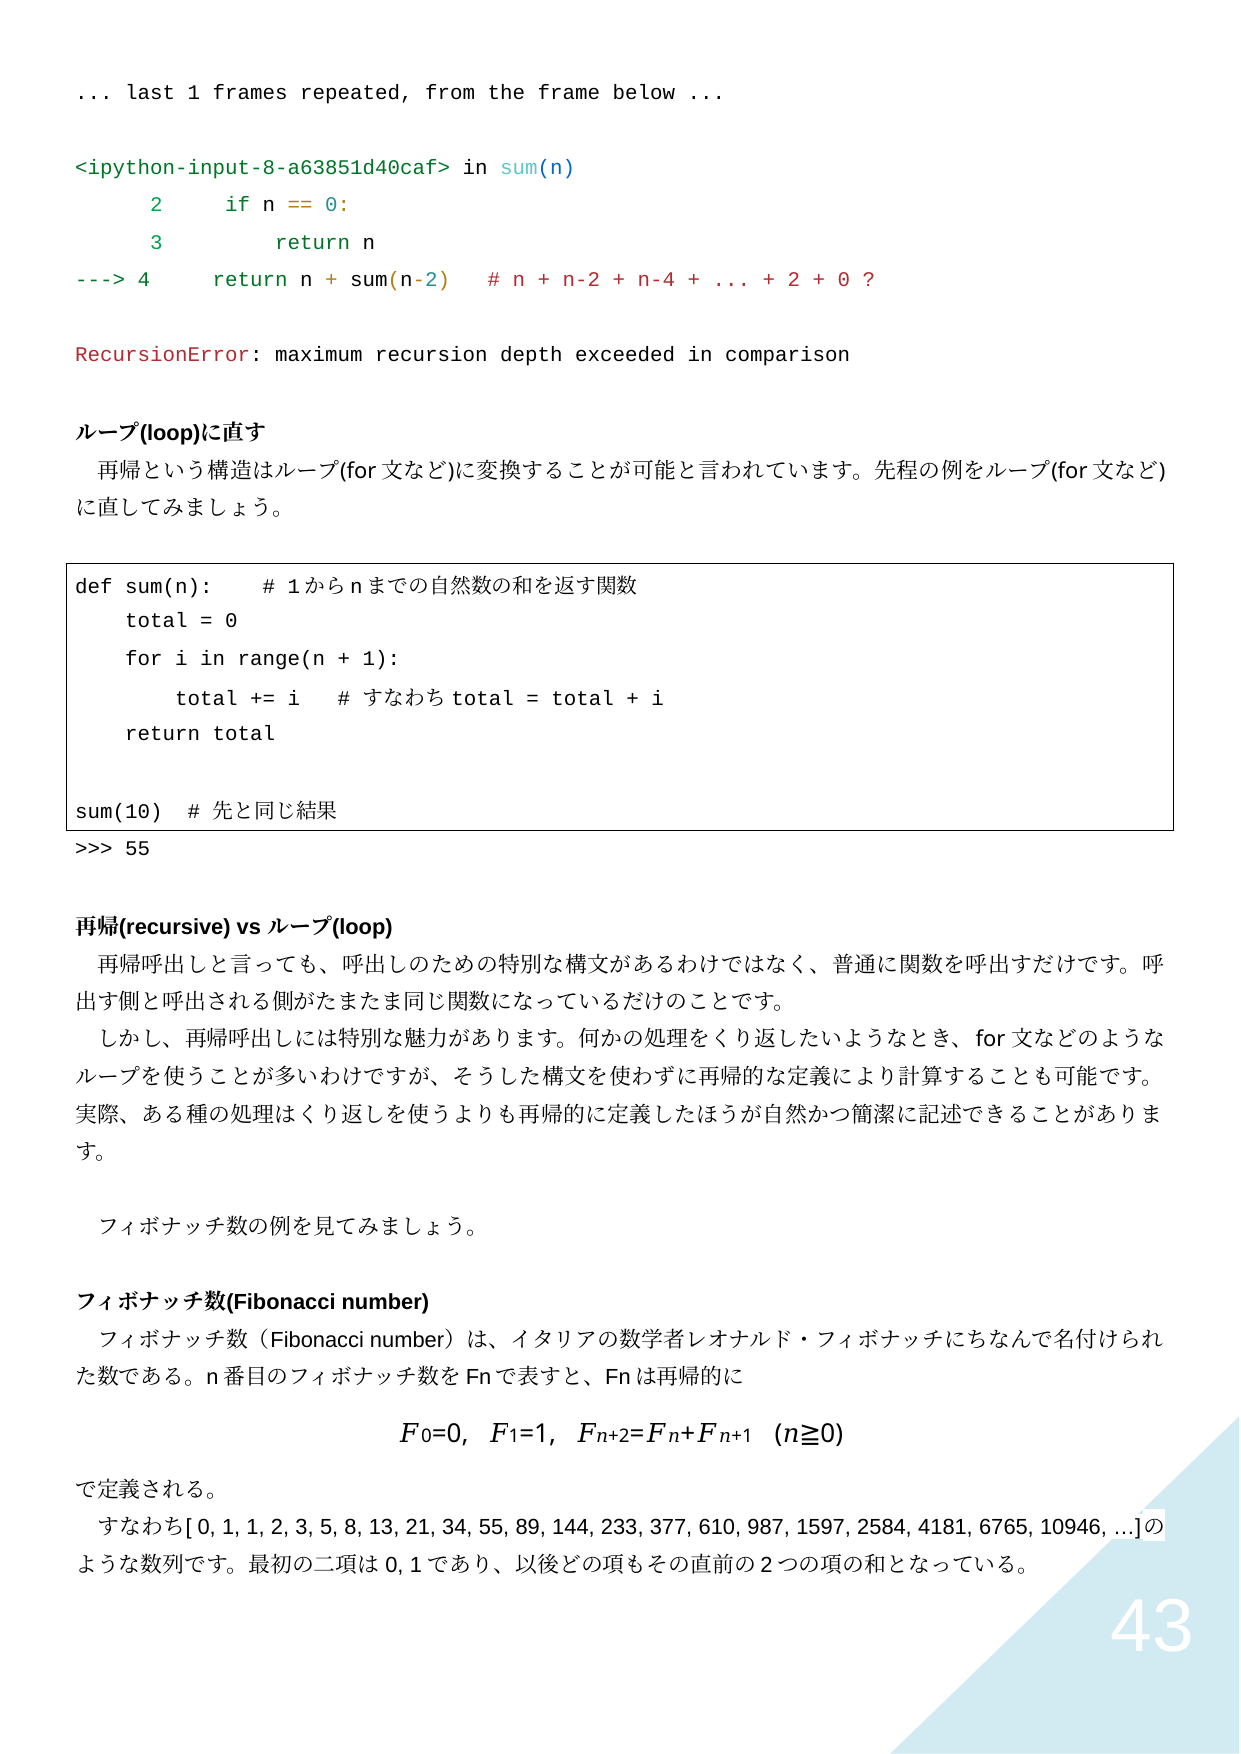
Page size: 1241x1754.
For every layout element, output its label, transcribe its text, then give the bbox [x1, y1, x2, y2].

text 3 return n [75, 225, 1165, 262]
text RecursionError: maximum recursion depth exceeded in comparison [75, 337, 1165, 375]
text 再帰(recursive) vs ループ(loop) [75, 906, 1165, 944]
text しかし、再帰呼出しには特別な魅力があります。何かの処理をくり返したいようなとき、for 文などのようなループを使うことが多いわけですが、そうした構文を使わずに再帰的な定義により計算することも可能です。実際、ある種の処理はくり返しを使うよりも再帰的に定義したほうが自然かつ簡潔に記述できることがあります。 [75, 1019, 1165, 1169]
text フィボナッチ数(Fibonacci number) [75, 1281, 1165, 1319]
text で定義される。 [75, 1469, 1165, 1506]
text >>> 55 [75, 831, 1165, 869]
text sum(10) # 先と同じ結果 [67, 787, 1173, 830]
text 再帰という構造はループ(for文など)に変換することが可能と言われています。先程の例をループ(for文など)に直してみましょう。 [75, 450, 1165, 525]
text return total [75, 716, 1165, 753]
text 2 if n == 0: [75, 187, 1165, 225]
text ループ(loop)に直す [75, 412, 1165, 450]
text def sum(n): # 1からnまでの自然数の和を返す関数 [67, 564, 1173, 603]
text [75, 262, 1165, 300]
text 𝐹0=0, 𝐹1=1, 𝐹𝑛+2=𝐹𝑛+𝐹𝑛+1 (𝑛≧0) [75, 1394, 1165, 1469]
text フィボナッチ数（Fibonacci number）は、イタリアの数学者レオナルド・フィボナッチにちなんで名付けられた数である。n番目のフィボナッチ数をFnで表すと、Fnは再帰的に [75, 1319, 1165, 1394]
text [75, 150, 1165, 187]
text すなわち[ 0, 1, 1, 2, 3, 5, 8, 13, 21, 34, 55, 89, 144, 233, 377, 610, 987, 1597, 2584, 4181, 6765, 10946, …]のような数列です。最初の二項は 0, 1 であり、以後どの項もその直前の2つの項の和となっている。 [75, 1506, 1165, 1581]
text total = 0 [75, 603, 1165, 641]
text フィボナッチ数の例を見てみましょう。 [75, 1206, 1165, 1244]
text total += i # すなわち total = total + i [75, 678, 1165, 716]
text 再帰呼出しと言っても、呼出しのための特別な構文があるわけではなく、普通に関数を呼出すだけです。呼出す側と呼出される側がたまたま同じ関数になっているだけのことです。 [75, 944, 1165, 1019]
text ... last 1 frames repeated, from the frame below ... [75, 75, 1165, 112]
text for i in range(n + 1): [75, 641, 1165, 678]
